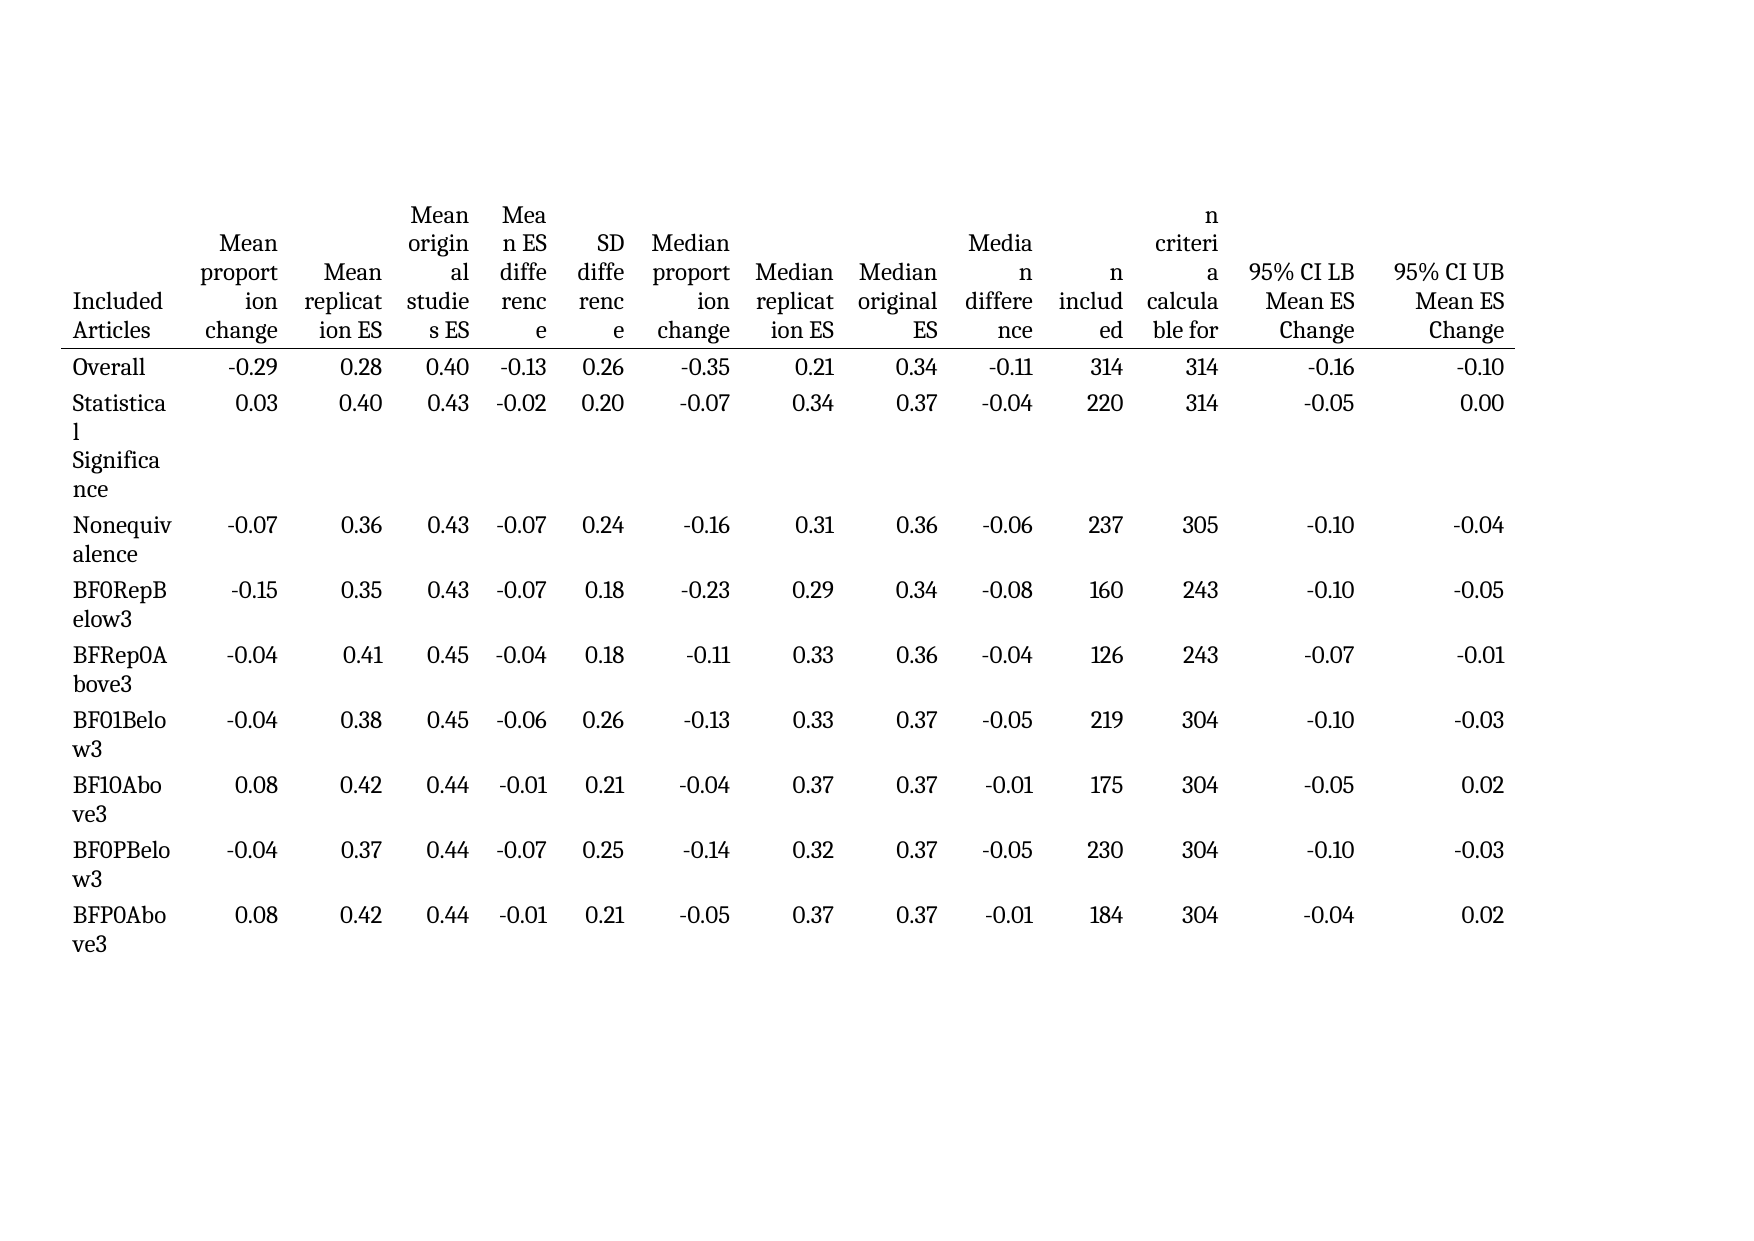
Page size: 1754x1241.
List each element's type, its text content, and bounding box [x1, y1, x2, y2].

table_cell -0.11 [635, 638, 741, 702]
table_cell 184 [1044, 898, 1134, 962]
table_cell -0.05 [1230, 385, 1366, 507]
table_cell -0.16 [635, 508, 741, 572]
table_cell 0.44 [393, 833, 480, 897]
table_cell -0.05 [949, 833, 1044, 897]
table_cell 0.28 [289, 349, 393, 385]
table_cell -0.07 [635, 385, 741, 507]
table_cell -0.13 [635, 703, 741, 767]
table_cell -0.23 [635, 573, 741, 637]
table_cell 305 [1135, 508, 1230, 572]
table_cell 0.40 [289, 385, 393, 507]
table_cell 0.32 [741, 833, 845, 897]
table_cell 314 [1044, 349, 1134, 385]
table_cell 0.37 [845, 833, 949, 897]
table_cell 0.24 [558, 508, 635, 572]
table_cell 0.37 [845, 385, 949, 507]
table_header Included Articles [61, 197, 184, 348]
table_cell -0.04 [949, 385, 1044, 507]
table_cell 0.02 [1366, 898, 1515, 962]
table_cell 0.38 [289, 703, 393, 767]
table_cell 237 [1044, 508, 1134, 572]
table_header Mean original studies ES [393, 197, 480, 348]
table_cell -0.01 [480, 768, 558, 832]
table_header n included [1044, 197, 1134, 348]
table_cell 243 [1135, 638, 1230, 702]
table_cell -0.01 [480, 898, 558, 962]
table_cell 0.34 [845, 573, 949, 637]
table_header Median difference [949, 197, 1044, 348]
table_cell -0.14 [635, 833, 741, 897]
table_header Median replication ES [741, 197, 845, 348]
table_cell -0.04 [1230, 898, 1366, 962]
table_cell 0.43 [393, 573, 480, 637]
table_cell 0.37 [289, 833, 393, 897]
table_cell -0.04 [1366, 508, 1515, 572]
table_cell BFRep0Above3 [61, 638, 184, 702]
table_cell 0.37 [845, 768, 949, 832]
table_cell -0.01 [949, 898, 1044, 962]
table_cell 0.43 [393, 508, 480, 572]
table_cell 0.42 [289, 898, 393, 962]
table_header Median original ES [845, 197, 949, 348]
table_header Mean proportion change [184, 197, 289, 348]
table_cell -0.06 [480, 703, 558, 767]
table_cell 0.29 [741, 573, 845, 637]
table_header SD difference [558, 197, 635, 348]
table_cell 230 [1044, 833, 1134, 897]
table_cell -0.01 [1366, 638, 1515, 702]
table_cell -0.10 [1230, 573, 1366, 637]
table_cell 0.36 [845, 508, 949, 572]
table_cell 0.18 [558, 573, 635, 637]
table_cell 0.44 [393, 898, 480, 962]
table_cell 0.34 [741, 385, 845, 507]
table_cell -0.04 [949, 638, 1044, 702]
table_cell 0.35 [289, 573, 393, 637]
table_cell Nonequivalence [61, 508, 184, 572]
table_cell 0.43 [393, 385, 480, 507]
table_header Mean ES difference [480, 197, 558, 348]
table_cell 304 [1135, 898, 1230, 962]
table_cell -0.29 [184, 349, 289, 385]
table_cell 0.45 [393, 638, 480, 702]
table_cell 0.00 [1366, 385, 1515, 507]
table_header n criteria calculable for [1135, 197, 1230, 348]
table_cell -0.07 [480, 573, 558, 637]
table_cell -0.10 [1230, 703, 1366, 767]
table_cell 175 [1044, 768, 1134, 832]
table_cell 126 [1044, 638, 1134, 702]
table_cell -0.10 [1230, 508, 1366, 572]
table_cell 243 [1135, 573, 1230, 637]
table_cell 0.36 [845, 638, 949, 702]
table_header Median proportion change [635, 197, 741, 348]
table_cell 0.31 [741, 508, 845, 572]
table_cell 0.36 [289, 508, 393, 572]
table_header Mean replication ES [289, 197, 393, 348]
table_cell -0.04 [184, 638, 289, 702]
table_cell -0.16 [1230, 349, 1366, 385]
table_cell 0.08 [184, 898, 289, 962]
table_cell 0.26 [558, 703, 635, 767]
table_header 95% CI UB Mean ES Change [1366, 197, 1515, 348]
table_cell -0.05 [1230, 768, 1366, 832]
table_cell 219 [1044, 703, 1134, 767]
table_cell -0.06 [949, 508, 1044, 572]
table_cell Statistical Significance [61, 385, 184, 507]
table_cell 304 [1135, 833, 1230, 897]
table_cell 0.33 [741, 638, 845, 702]
table_cell -0.04 [184, 833, 289, 897]
table_cell -0.04 [635, 768, 741, 832]
table_cell -0.07 [480, 508, 558, 572]
table_cell 314 [1135, 385, 1230, 507]
table_cell 160 [1044, 573, 1134, 637]
table_cell BF10Above3 [61, 768, 184, 832]
table_cell 314 [1135, 349, 1230, 385]
table_cell -0.02 [480, 385, 558, 507]
table_cell 304 [1135, 768, 1230, 832]
table_cell -0.15 [184, 573, 289, 637]
table_cell -0.35 [635, 349, 741, 385]
table_cell 0.21 [558, 898, 635, 962]
table_cell 0.21 [741, 349, 845, 385]
table_cell -0.03 [1366, 833, 1515, 897]
table_cell -0.08 [949, 573, 1044, 637]
table_cell BF0PBelow3 [61, 833, 184, 897]
table_cell 304 [1135, 703, 1230, 767]
table_cell 0.34 [845, 349, 949, 385]
table_cell 0.37 [741, 768, 845, 832]
table_cell 0.25 [558, 833, 635, 897]
table_cell BF01Below3 [61, 703, 184, 767]
table_cell 0.18 [558, 638, 635, 702]
table_cell 0.40 [393, 349, 480, 385]
table_cell -0.11 [949, 349, 1044, 385]
table_cell 0.37 [845, 703, 949, 767]
table_cell 0.26 [558, 349, 635, 385]
table_cell 0.03 [184, 385, 289, 507]
table_cell -0.05 [635, 898, 741, 962]
table_cell -0.04 [480, 638, 558, 702]
table_cell Overall [61, 349, 184, 385]
table_cell -0.07 [184, 508, 289, 572]
table_cell 0.45 [393, 703, 480, 767]
table_header 95% CI LB Mean ES Change [1230, 197, 1366, 348]
table_cell BFP0Above3 [61, 898, 184, 962]
table_cell 0.37 [741, 898, 845, 962]
table_cell -0.07 [480, 833, 558, 897]
table_cell 0.20 [558, 385, 635, 507]
table_cell -0.10 [1366, 349, 1515, 385]
table_cell -0.04 [184, 703, 289, 767]
table_cell BF0RepBelow3 [61, 573, 184, 637]
table_cell 220 [1044, 385, 1134, 507]
table_cell 0.21 [558, 768, 635, 832]
table_cell -0.05 [949, 703, 1044, 767]
table_cell 0.08 [184, 768, 289, 832]
table_cell -0.03 [1366, 703, 1515, 767]
table_cell 0.33 [741, 703, 845, 767]
table_cell 0.02 [1366, 768, 1515, 832]
table_cell 0.42 [289, 768, 393, 832]
table_cell 0.37 [845, 898, 949, 962]
table_cell -0.10 [1230, 833, 1366, 897]
table_cell -0.05 [1366, 573, 1515, 637]
table_cell 0.44 [393, 768, 480, 832]
table_cell -0.01 [949, 768, 1044, 832]
table_cell 0.41 [289, 638, 393, 702]
table_cell -0.13 [480, 349, 558, 385]
table_cell -0.07 [1230, 638, 1366, 702]
